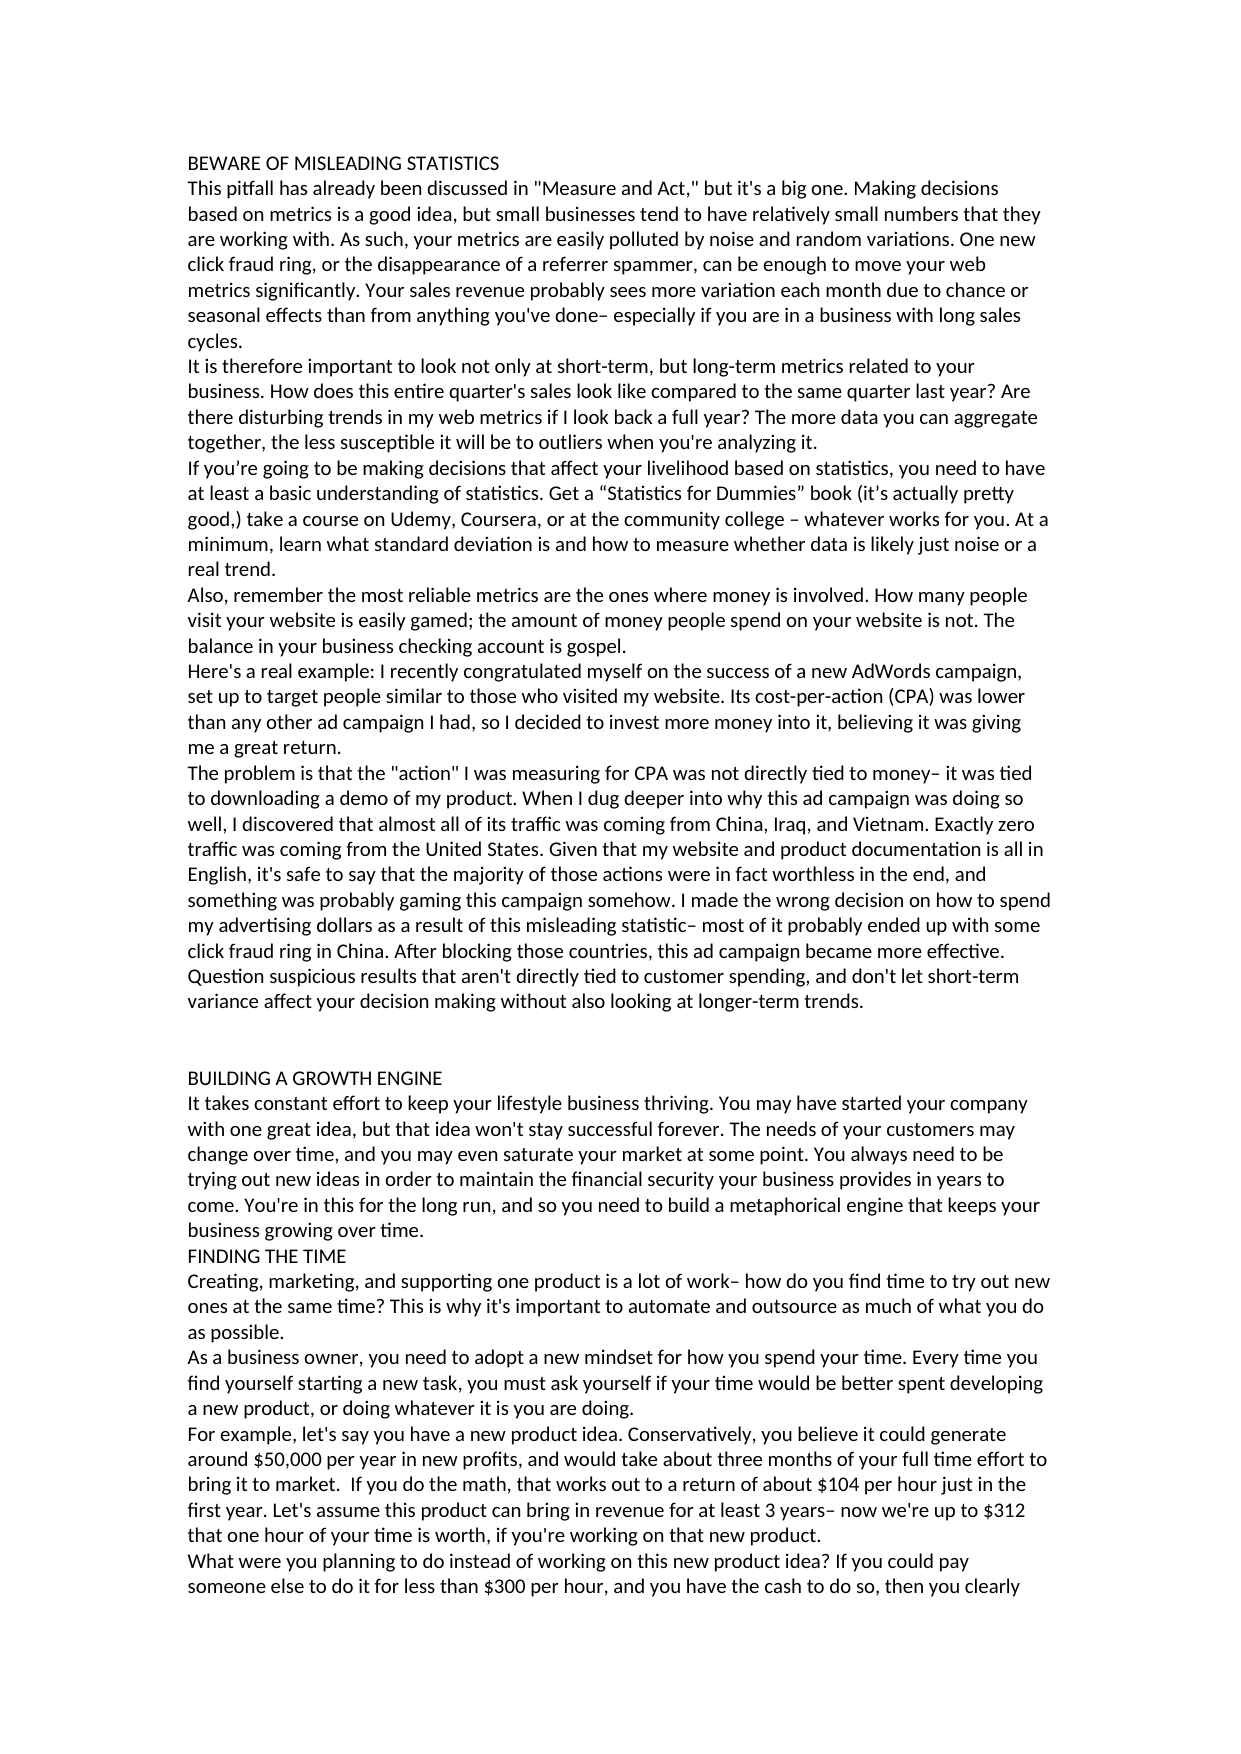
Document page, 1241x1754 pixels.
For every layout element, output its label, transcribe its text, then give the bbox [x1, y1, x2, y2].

text It takes constant effort to keep your lifestyle business thriving. You may have started your company with one great idea, but that idea won't stay successful forever. The needs of your customers may change over time, and you may even saturate your market at some point. You always need to be trying out new ideas in order to maintain the financial security your business provides in years to come. You're in this for the long run, and so you need to build a metaphorical engine that keeps your business growing over time. [187, 1090, 1053, 1243]
text Also, remember the most reliable metrics are the ones where money is involved. How many people visit your website is easily gamed; the amount of money people spend on your website is not. The balance in your business checking account is gospel. [187, 582, 1053, 658]
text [187, 1548, 1053, 1599]
text Here's a real example: I recently congratulated myself on the success of a new AdWords campaign, set up to target people similar to those who visited my website. Its cost-per-action (CPA) was lower than any other ad campaign I had, so I decided to invest more money into it, believing it was giving me a great return. [187, 658, 1053, 760]
text For example, let's say you have a new product idea. Conservatively, you believe it could generate around $50,000 per year in new profits, and would take about three months of your full time effort to bring it to market. If you do the math, that works out to a return of about $104 per hour just in the first year. Let's assume this product can bring in revenue for at least 3 years– now we're up to $312 that one hour of your time is worth, if you're working on that new product. [187, 1421, 1053, 1548]
text This pitfall has already been discussed in "Measure and Act," but it's a big one. Making decisions based on metrics is a good idea, but small businesses tend to have relatively small numbers that they are working with. As such, your metrics are easily polluted by noise and random variations. One new click fraud ring, or the disappearance of a referrer spammer, can be enough to move your web metrics significantly. Your sales revenue probably sees more variation each month due to chance or seasonal effects than from anything you've done– especially if you are in a business with long sales cycles. [187, 175, 1053, 353]
text Question suspicious results that aren't directly tied to customer spending, and don't let short-term variance affect your decision making without also looking at longer-term trends. [187, 963, 1053, 1014]
text BUILDING A GROWTH ENGINE [187, 1065, 1053, 1090]
text It is therefore important to look not only at short-term, but long-term metrics related to your business. How does this entire quarter's sales look like compared to the same quarter last year? Are there disturbing trends in my web metrics if I look back a full year? The more data you can aggregate together, the less susceptible it will be to outliers when you're analyzing it. [187, 353, 1053, 455]
text BEWARE OF MISLEADING STATISTICS [187, 150, 1053, 175]
text Creating, marketing, and supporting one product is a lot of work– how do you find time to try out new ones at the same time? This is why it's important to automate and outsource as much of what you do as possible. [187, 1268, 1053, 1344]
text The problem is that the "action" I was measuring for CPA was not directly tied to money– it was tied to downloading a demo of my product. When I dug deeper into why this ad campaign was doing so well, I discovered that almost all of its traffic was coming from China, Iraq, and Vietnam. Exactly zero traffic was coming from the United States. Given that my website and product documentation is all in English, it's safe to say that the majority of those actions were in fact worthless in the end, and something was probably gaming this campaign somehow. I made the wrong decision on how to spend my advertising dollars as a result of this misleading statistic– most of it probably ended up with some click fraud ring in China. After blocking those countries, this ad campaign became more effective. [187, 760, 1053, 963]
text FINDING THE TIME [187, 1243, 1053, 1268]
text As a business owner, you need to adopt a new mindset for how you spend your time. Every time you find yourself starting a new task, you must ask yourself if your time would be better spent developing a new product, or doing whatever it is you are doing. [187, 1344, 1053, 1421]
text If you’re going to be making decisions that affect your livelihood based on statistics, you need to have at least a basic understanding of statistics. Get a “Statistics for Dummies” book (it’s actually pretty good,) take a course on Udemy, Coursera, or at the community college – whatever works for you. At a minimum, learn what standard deviation is and how to measure whether data is likely just noise or a real trend. [187, 455, 1053, 582]
